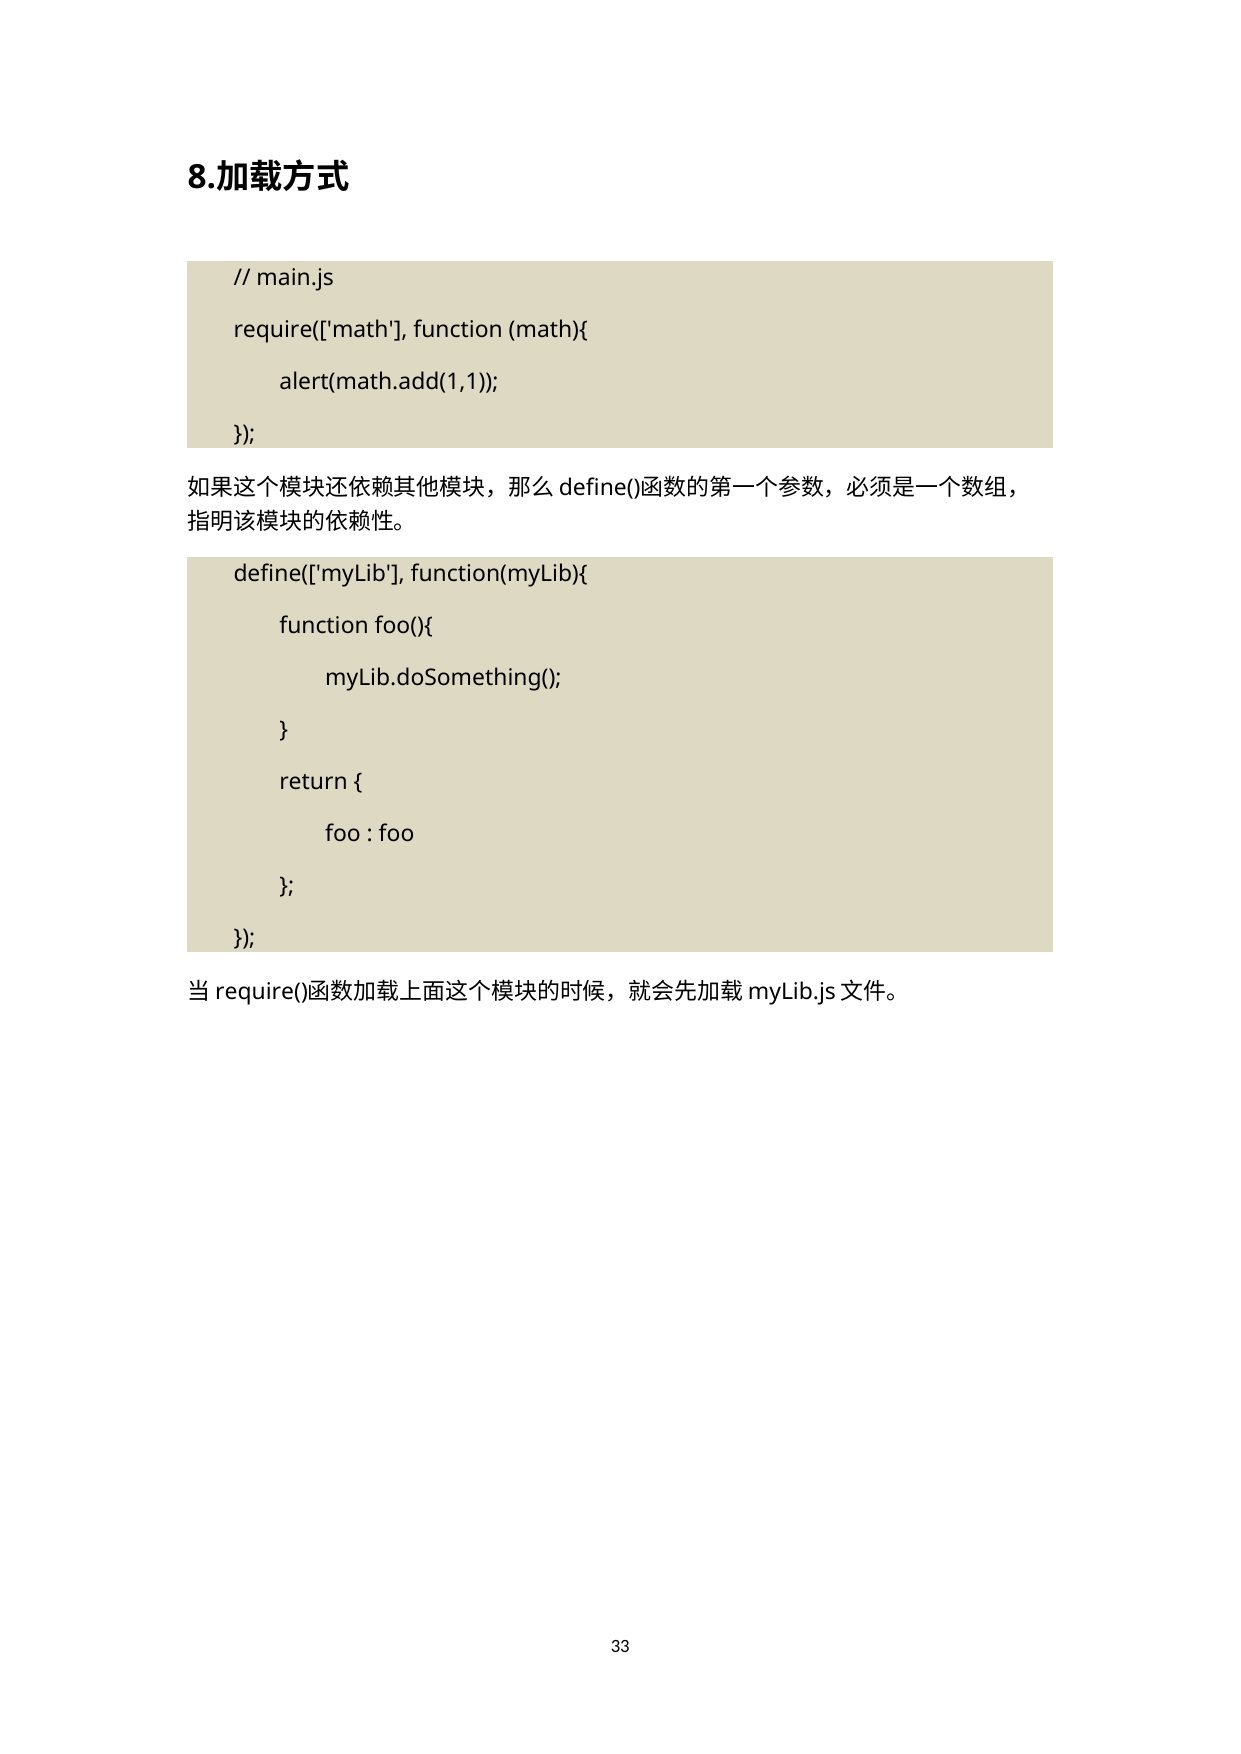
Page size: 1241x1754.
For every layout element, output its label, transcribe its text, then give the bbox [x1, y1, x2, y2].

text foo : foo [187, 817, 1053, 848]
text define(['myLib'], function(myLib){ [187, 557, 1053, 588]
text 如果这个模块还依赖其他模块，那么define()函数的第一个参数，必须是一个数组，指明该模块的依赖性。 [187, 469, 1053, 536]
text require(['math'], function (math){ [187, 313, 1053, 344]
text alert(math.add(1,1)); [187, 365, 1053, 396]
text }; [187, 869, 1053, 900]
text }); [187, 417, 1053, 448]
text }); [187, 921, 1053, 952]
text } [187, 713, 1053, 744]
text myLib.doSomething(); [187, 661, 1053, 692]
subtitle 8.加载方式 [187, 150, 1053, 198]
text function foo(){ [187, 609, 1053, 640]
text 当require()函数加载上面这个模块的时候，就会先加载myLib.js文件。 [187, 973, 1053, 1007]
text return { [187, 765, 1053, 796]
text // main.js [187, 261, 1053, 292]
